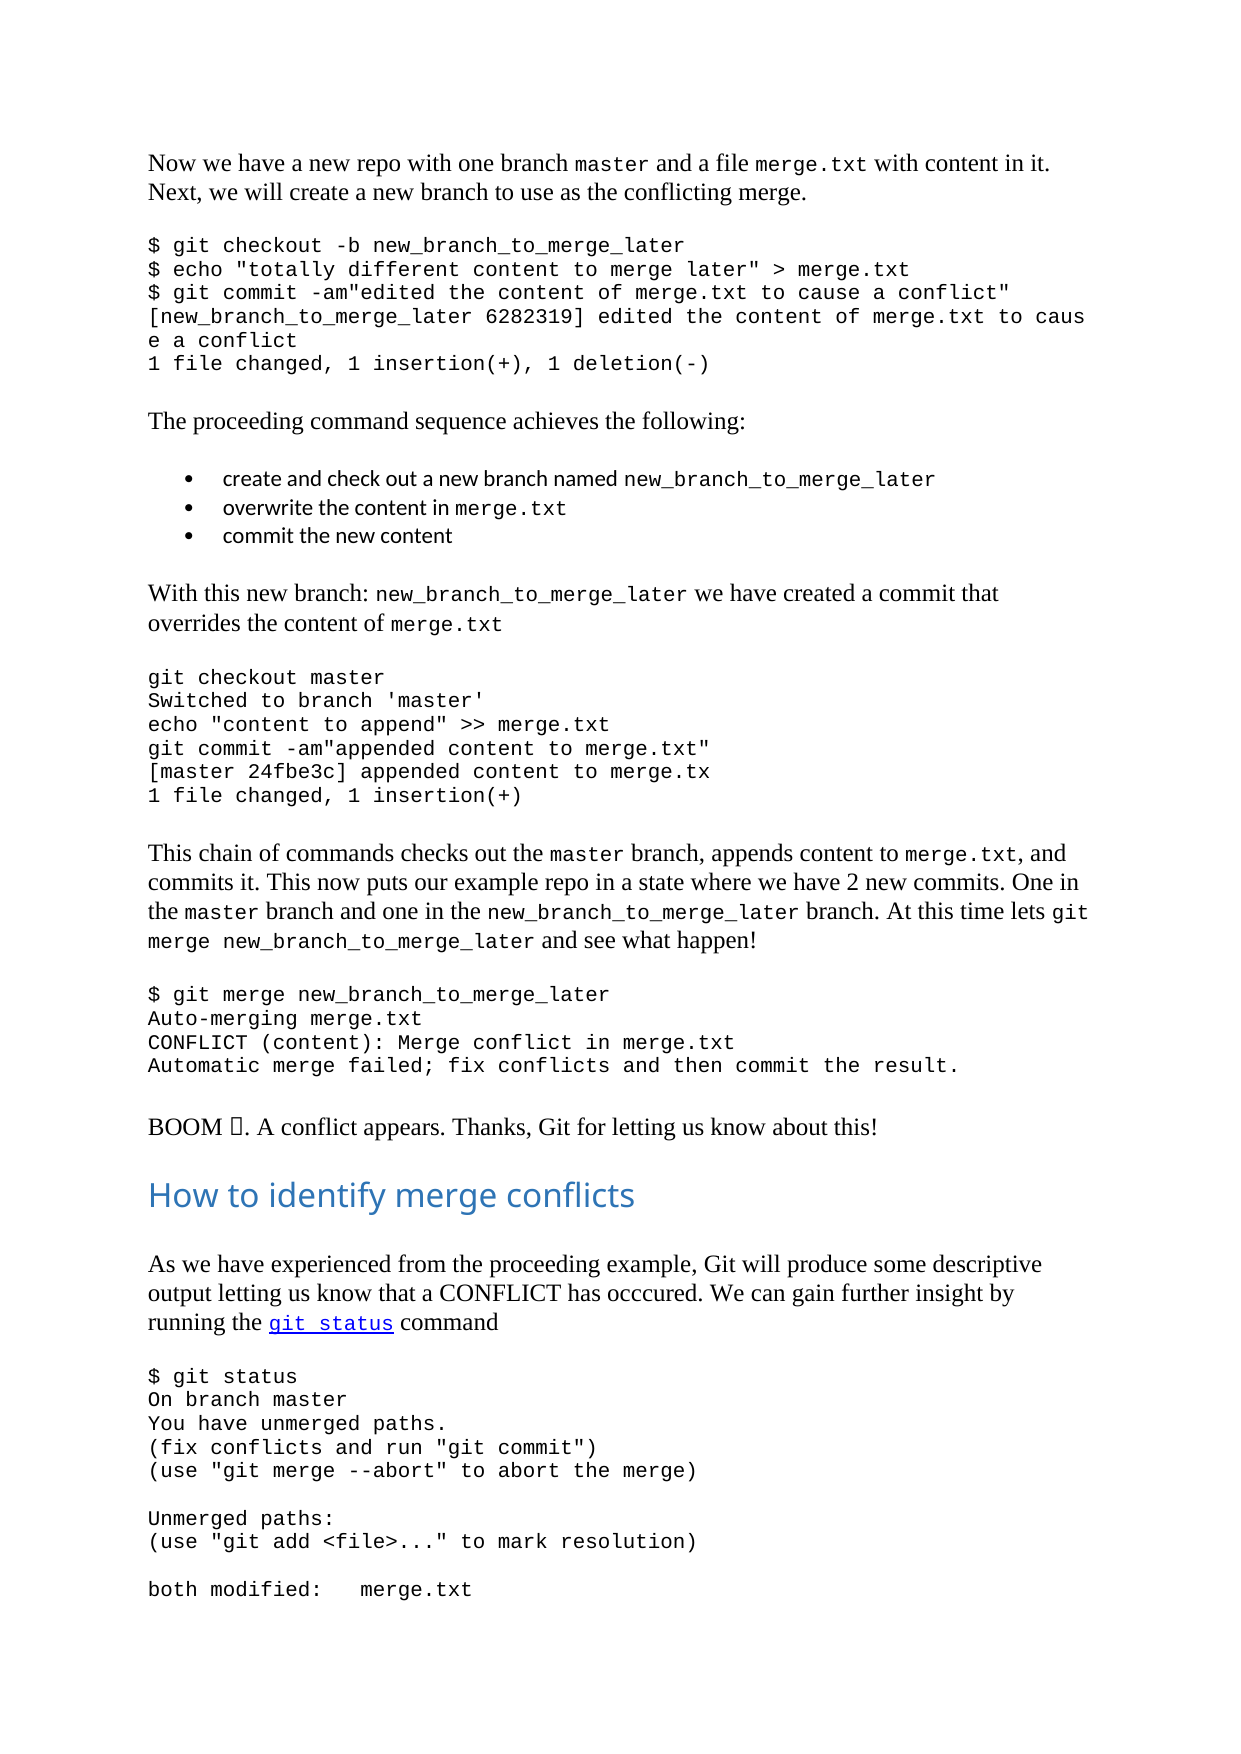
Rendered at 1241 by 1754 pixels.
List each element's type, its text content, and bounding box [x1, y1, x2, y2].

text As we have experienced from the proceeding example, Git will produce some descriptive output letting us know that a CONFLICT has occcured. We can gain further insight by running the git status command [148, 1249, 1093, 1337]
text $ git merge new_branch_to_merge_later Auto-merging merge.txt CONFLICT (content): Merge conflict in merge.txt Automatic merge failed; fix conflicts and then commit the result. [148, 984, 1093, 1079]
text BOOM 💥. A conflict appears. Thanks, Git for letting us know about this! [148, 1108, 1093, 1142]
text $ git status On branch master You have unmerged paths. (fix conflicts and run "git commit") (use "git merge --abort" to abort the merge) Unmerged paths: (use "git add <file>..." to mark resolution) both modified: merge.txt [148, 1366, 1093, 1602]
text With this new branch: new_branch_to_merge_later we have created a commit that overrides the content of merge.txt [148, 578, 1093, 637]
text The proceeding command sequence achieves the following: [148, 406, 1093, 435]
text git checkout master Switched to branch 'master' echo "content to append" >> merge.txt git commit -am"appended content to merge.txt" [master 24fbe3c] appended content to merge.tx 1 file changed, 1 insertion(+) [148, 667, 1093, 808]
subtitle How to identify merge conflicts [148, 1171, 1093, 1217]
list create and check out a new branch named new_branch_to_merge_later [185, 464, 1093, 493]
text This chain of commands checks out the master branch, appends content to merge.txt, and commits it. This now puts our example repo in a state where we have 2 new commits. One in the master branch and one in the new_branch_to_merge_later branch. At this time lets git merge new_branch_to_merge_later and see what happen! [148, 838, 1093, 955]
list overwrite the content in merge.txt [185, 493, 1093, 521]
list commit the new content [185, 521, 1093, 549]
text Now we have a new repo with one branch master and a file merge.txt with content in it. Next, we will create a new branch to use as the conflicting merge. [148, 148, 1093, 206]
